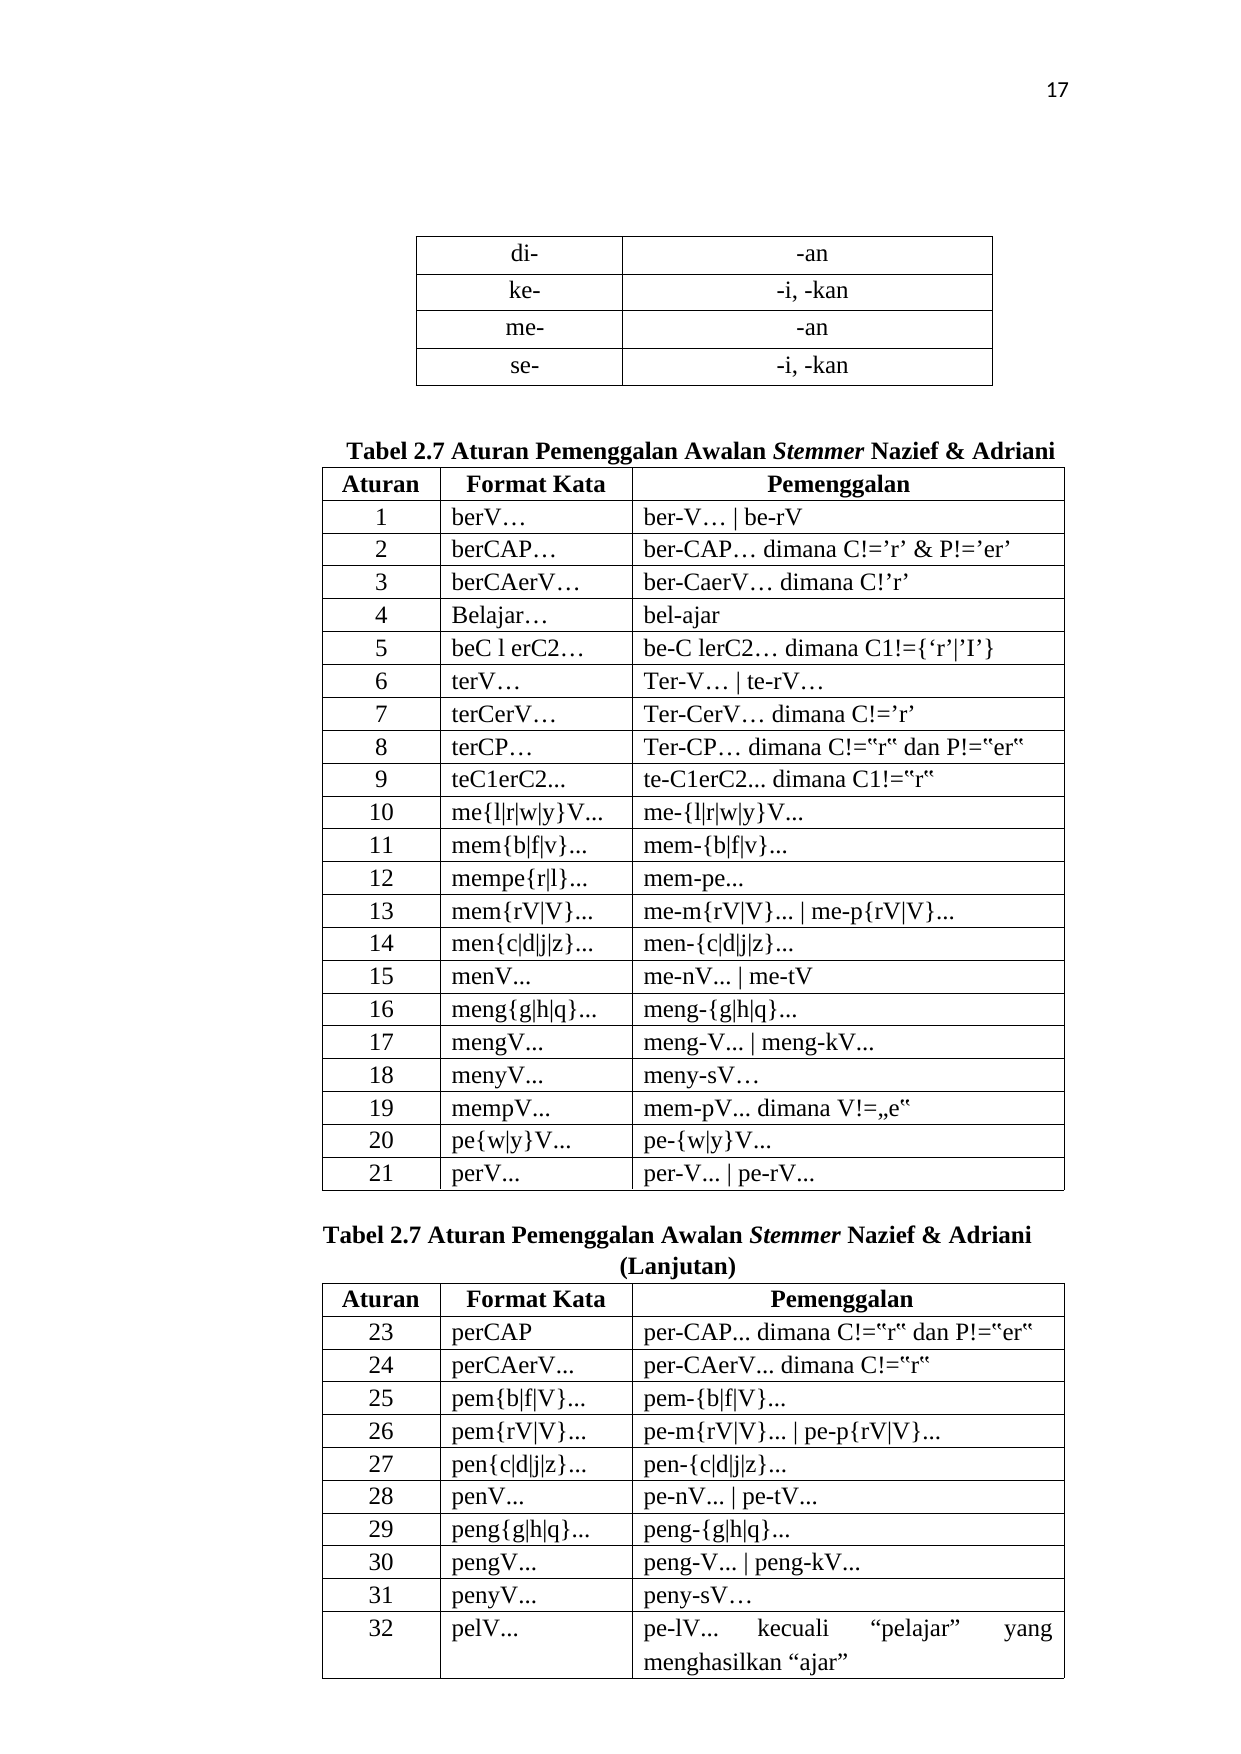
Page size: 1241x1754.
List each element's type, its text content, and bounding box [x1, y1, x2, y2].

table_cell berCAerV… [441, 566, 632, 598]
table_cell ber-V… | be-rV [633, 501, 1064, 533]
table_cell pe-lV... kecuali “pelajar” yang menghasilkan “ajar” [633, 1612, 1064, 1678]
table_cell 2 [323, 534, 440, 565]
table_header Format Kata [441, 468, 632, 500]
table_cell pe-m{rV|V}... | pe-p{rV|V}... [633, 1415, 1064, 1447]
table_cell Ter-CP… dimana C!=‟r‟ dan P!=‟er‟ [633, 731, 1064, 763]
table_cell Ter-V… | te-rV… [633, 665, 1064, 697]
table_cell mempe{r|l}... [441, 862, 632, 894]
table_cell men{c|d|j|z}... [441, 928, 632, 960]
table_cell pe-{w|y}V... [633, 1125, 1064, 1157]
table_header Format Kata [441, 1284, 632, 1316]
table_cell se- [417, 349, 622, 385]
table_cell ber-CaerV… dimana C!’r’ [633, 566, 1064, 598]
text Tabel 2.7 Aturan Pemenggalan Awalan Stemmer Nazief & Adriani (Lanjutan) [285, 1220, 1069, 1280]
table_cell di- [417, 237, 622, 274]
table_cell Ter-CerV… dimana C!=’r’ [633, 698, 1064, 730]
table_cell 32 [323, 1612, 440, 1678]
table_cell bel-ajar [633, 599, 1064, 631]
table_cell mengV... [441, 1026, 632, 1058]
table_cell menV... [441, 961, 632, 992]
table_cell mempV... [441, 1092, 632, 1124]
table_cell penyV... [441, 1579, 632, 1611]
table_header Pemenggalan [633, 468, 1064, 500]
table_cell peng-{g|h|q}... [633, 1514, 1064, 1545]
table_cell -i, -kan [623, 275, 992, 310]
table_cell 26 [323, 1415, 440, 1447]
table_cell meng-V... | meng-kV... [633, 1026, 1064, 1058]
table_cell mem{b|f|v}... [441, 829, 632, 861]
table_cell 1 [323, 501, 440, 533]
table_cell berV… [441, 501, 632, 533]
table_cell ke- [417, 275, 622, 310]
table_cell berCAP… [441, 534, 632, 565]
table_cell 11 [323, 829, 440, 861]
table_cell penV... [441, 1481, 632, 1512]
table_cell 5 [323, 632, 440, 664]
table_cell 17 [323, 1026, 440, 1058]
text Tabel 2.7 Aturan Pemenggalan Awalan Stemmer Nazief & Adriani [236, 436, 1055, 465]
table_cell me-m{rV|V}... | me-p{rV|V}... [633, 895, 1064, 927]
table_cell 9 [323, 764, 440, 796]
table_cell -an [623, 237, 992, 274]
table_cell teC1erC2... [441, 764, 632, 796]
table_cell -i, -kan [623, 349, 992, 385]
table_header Aturan [323, 1284, 440, 1316]
table_cell 14 [323, 928, 440, 960]
table_cell per-V... | pe-rV... [633, 1158, 1064, 1189]
table_cell 30 [323, 1546, 440, 1578]
table_cell 6 [323, 665, 440, 697]
table_cell 4 [323, 599, 440, 631]
table_cell pem{rV|V}... [441, 1415, 632, 1447]
table_cell menyV... [441, 1059, 632, 1091]
table_cell me- [417, 311, 622, 348]
table_cell 24 [323, 1350, 440, 1381]
table_cell mem-pV... dimana V!=„e‟ [633, 1092, 1064, 1124]
table_cell 18 [323, 1059, 440, 1091]
table_cell mem{rV|V}... [441, 895, 632, 927]
table_cell 19 [323, 1092, 440, 1124]
table_cell 21 [323, 1158, 440, 1189]
table_cell beC l erC2… [441, 632, 632, 664]
table_cell perCAP [441, 1317, 632, 1348]
table_cell meng{g|h|q}... [441, 994, 632, 1025]
table_cell terV… [441, 665, 632, 697]
table_cell mem-pe... [633, 862, 1064, 894]
table_cell -an [623, 311, 992, 348]
table_cell 12 [323, 862, 440, 894]
table_cell pem-{b|f|V}... [633, 1382, 1064, 1414]
table_cell te-C1erC2... dimana C1!=‟r‟ [633, 764, 1064, 796]
table_cell per-CAP... dimana C!=‟r‟ dan P!=‟er‟ [633, 1317, 1064, 1348]
table_cell meng-{g|h|q}... [633, 994, 1064, 1025]
table_cell pengV... [441, 1546, 632, 1578]
table_cell pem{b|f|V}... [441, 1382, 632, 1414]
table_cell pen-{c|d|j|z}... [633, 1448, 1064, 1480]
table_cell 27 [323, 1448, 440, 1480]
table_cell perV... [441, 1158, 632, 1189]
table_cell peny-sV… [633, 1579, 1064, 1611]
table_cell 23 [323, 1317, 440, 1348]
table_cell 28 [323, 1481, 440, 1512]
table_cell men-{c|d|j|z}... [633, 928, 1064, 960]
table_cell 16 [323, 994, 440, 1025]
table_header Aturan [323, 468, 440, 500]
table_cell be-C lerC2… dimana C1!={‘r’|’I’} [633, 632, 1064, 664]
table_cell mem-{b|f|v}... [633, 829, 1064, 861]
table_cell pe{w|y}V... [441, 1125, 632, 1157]
table_cell pen{c|d|j|z}... [441, 1448, 632, 1480]
table_cell pelV... [441, 1612, 632, 1678]
table_cell ber-CAP… dimana C!=’r’ & P!=’er’ [633, 534, 1064, 565]
table_cell 29 [323, 1514, 440, 1545]
table_cell 15 [323, 961, 440, 992]
table_cell perCAerV... [441, 1350, 632, 1381]
table_cell 7 [323, 698, 440, 730]
table_cell 13 [323, 895, 440, 927]
table_cell peng-V... | peng-kV... [633, 1546, 1064, 1578]
table_cell terCerV… [441, 698, 632, 730]
table_cell peng{g|h|q}... [441, 1514, 632, 1545]
table_cell 31 [323, 1579, 440, 1611]
table_cell me-nV... | me-tV [633, 961, 1064, 992]
table_cell per-CAerV... dimana C!=‟r‟ [633, 1350, 1064, 1381]
table_cell 8 [323, 731, 440, 763]
table_cell Belajar… [441, 599, 632, 631]
table_cell 25 [323, 1382, 440, 1414]
table_cell 20 [323, 1125, 440, 1157]
table_cell terCP… [441, 731, 632, 763]
table_cell 10 [323, 797, 440, 828]
table_cell pe-nV... | pe-tV... [633, 1481, 1064, 1512]
table_cell me{l|r|w|y}V... [441, 797, 632, 828]
table_cell me-{l|r|w|y}V... [633, 797, 1064, 828]
table_cell meny-sV… [633, 1059, 1064, 1091]
table_cell 3 [323, 566, 440, 598]
table_header Pemenggalan [633, 1284, 1064, 1316]
